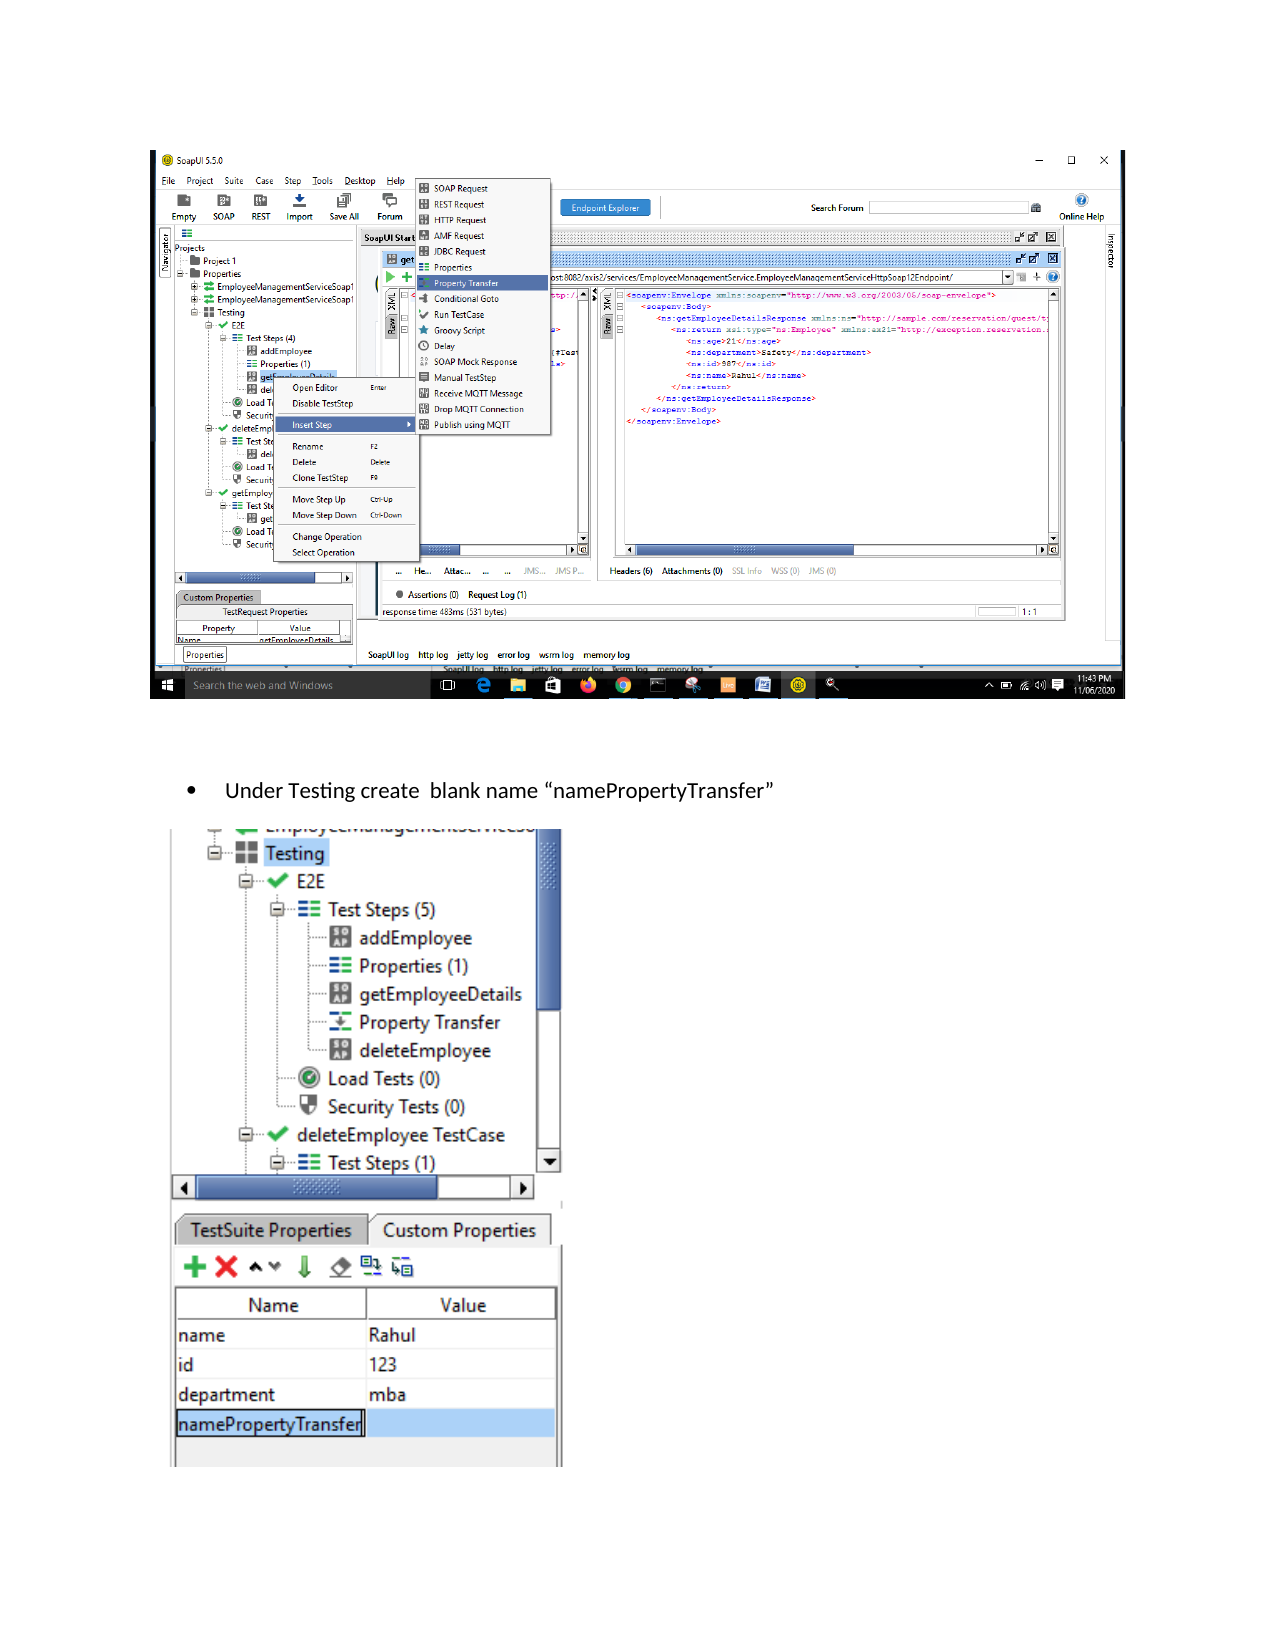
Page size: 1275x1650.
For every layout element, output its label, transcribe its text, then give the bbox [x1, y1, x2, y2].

picture [150, 150, 1125, 699]
list Under Testing create blank name “namePropertyTransfer” [187, 776, 1125, 804]
picture [150, 829, 569, 1467]
